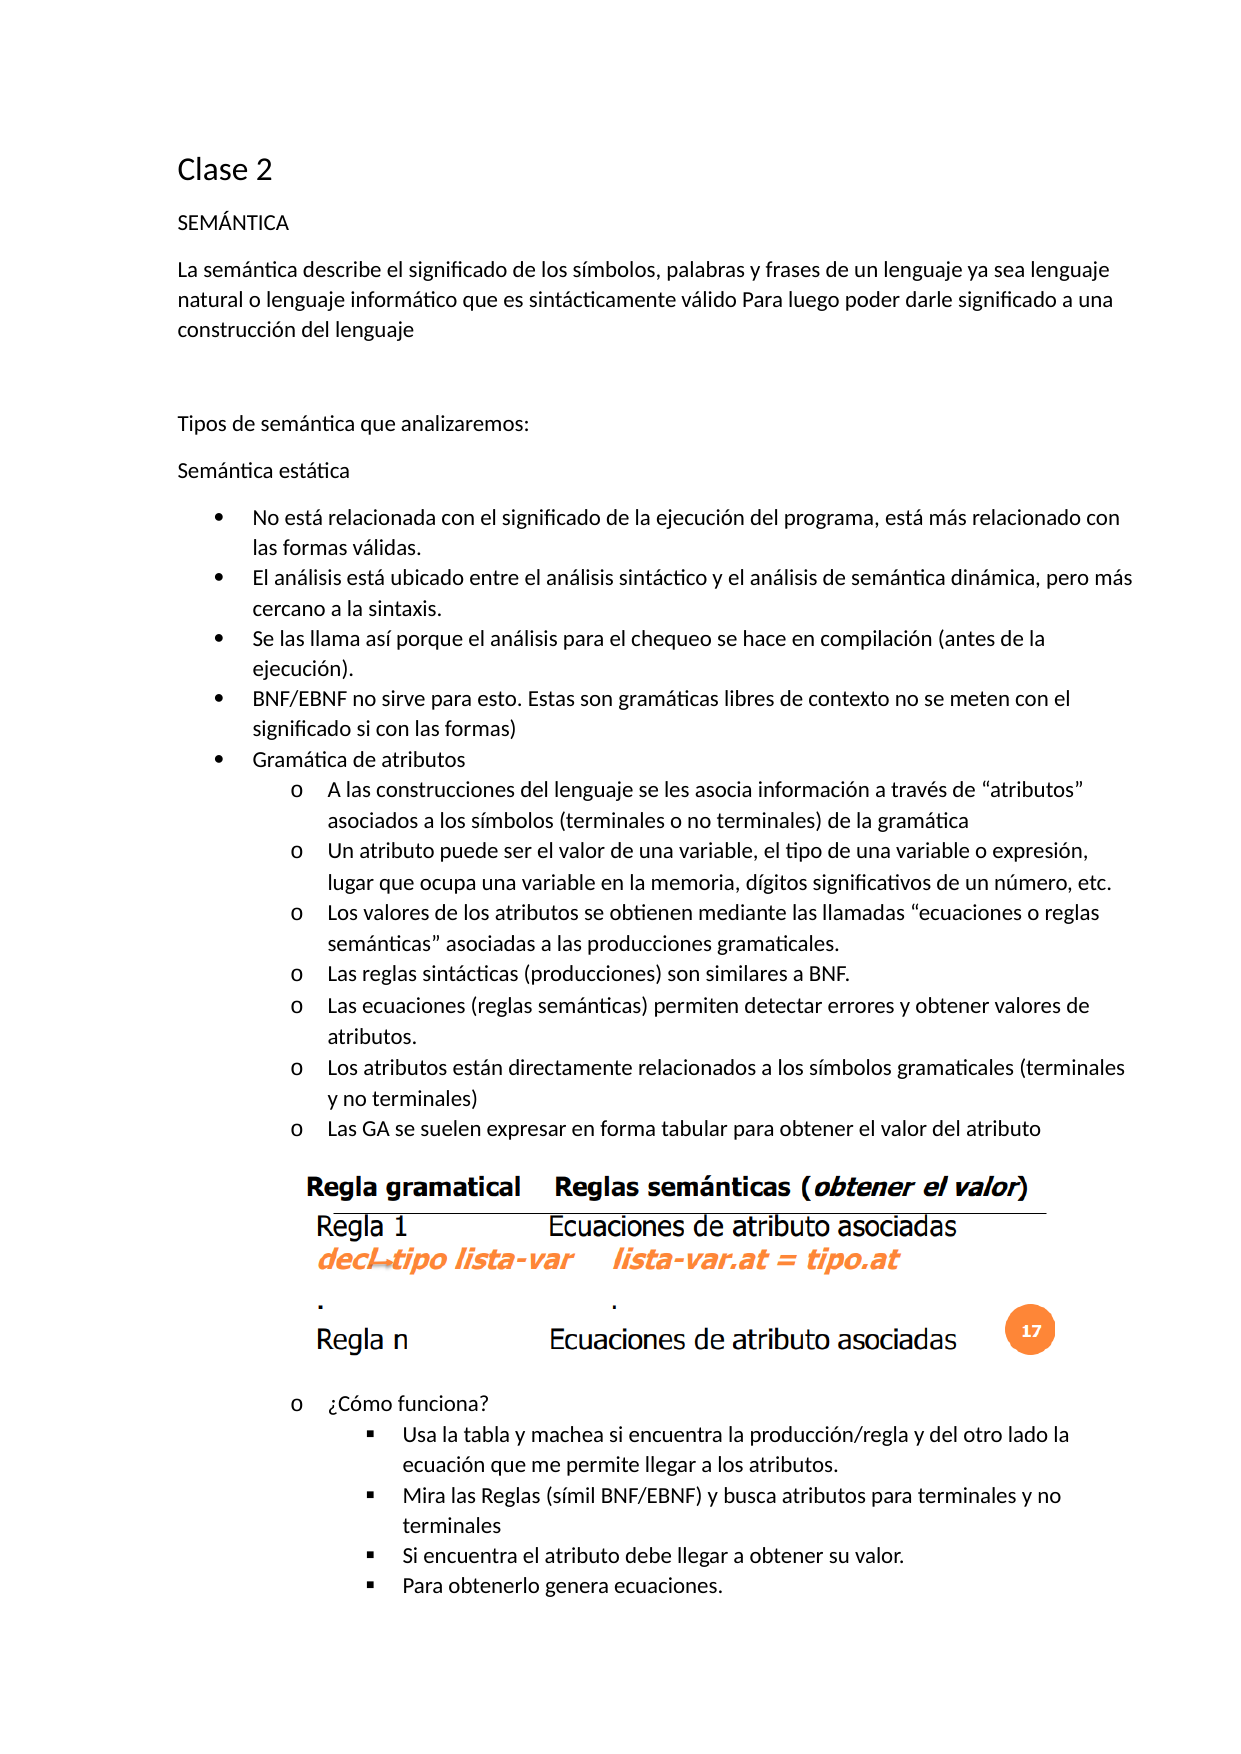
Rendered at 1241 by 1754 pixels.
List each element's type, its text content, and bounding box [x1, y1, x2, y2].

list Mira las Reglas (símil BNF/EBNF) y busca atributos para terminales y no terminales [365, 1481, 1137, 1539]
list Usa la tabla y machea si encuentra la producción/regla y del otro lado la ecuación que me permite llegar a los atributos. [365, 1420, 1137, 1479]
text Tipos de semántica que analizaremos: [177, 409, 1137, 437]
list Los valores de los atributos se obtienen mediante las llamadas “ecuaciones o reglas semánticas” asociadas a las producciones gramaticales. [290, 898, 1137, 957]
list Se las llama así porque el análisis para el chequeo se hace en compilación (antes de la ejecución). [215, 624, 1137, 682]
list BNF/EBNF no sirve para esto. Estas son gramáticas libres de contexto no se meten con el significado si con las formas) [215, 684, 1137, 742]
list Las ecuaciones (reglas semánticas) permiten detectar errores y obtener valores de atributos. [290, 991, 1137, 1050]
text Clase 2 [177, 148, 1137, 188]
list Gramática de atributos [215, 745, 1137, 773]
text Semántica estática [177, 456, 1137, 484]
list Para obtenerlo genera ecuaciones. [365, 1571, 1137, 1599]
text SEMÁNTICA [177, 208, 1137, 236]
list Los atributos están directamente relacionados a los símbolos gramaticales (terminales y no terminales) [290, 1053, 1137, 1112]
list Si encuentra el atributo debe llegar a obtener su valor. [365, 1541, 1137, 1569]
list ¿Cómo funciona? [290, 1389, 1137, 1418]
list A las construcciones del lenguaje se les asocia información a través de “atributos” asociados a los símbolos (terminales o no terminales) de la gramática [290, 775, 1137, 834]
list Un atributo puede ser el valor de una variable, el tipo de una variable o expresión, lugar que ocupa una variable en la memoria, dígitos significativos de un número, etc. [290, 836, 1137, 896]
text La semántica describe el significado de los símbolos, palabras y frases de un lenguaje ya sea lenguaje natural o lenguaje informático que es sintácticamente válido Para luego poder darle significado a una construcción del lenguaje [177, 255, 1137, 343]
list Las reglas sintácticas (producciones) son similares a BNF. [290, 959, 1137, 989]
list El análisis está ubicado entre el análisis sintáctico y el análisis de semántica dinámica, pero más cercano a la sintaxis. [215, 563, 1137, 622]
picture [289, 1162, 1055, 1371]
list No está relacionada con el significado de la ejecución del programa, está más relacionado con las formas válidas. [215, 503, 1137, 561]
list Las GA se suelen expresar en forma tabular para obtener el valor del atributo [290, 1114, 1137, 1143]
